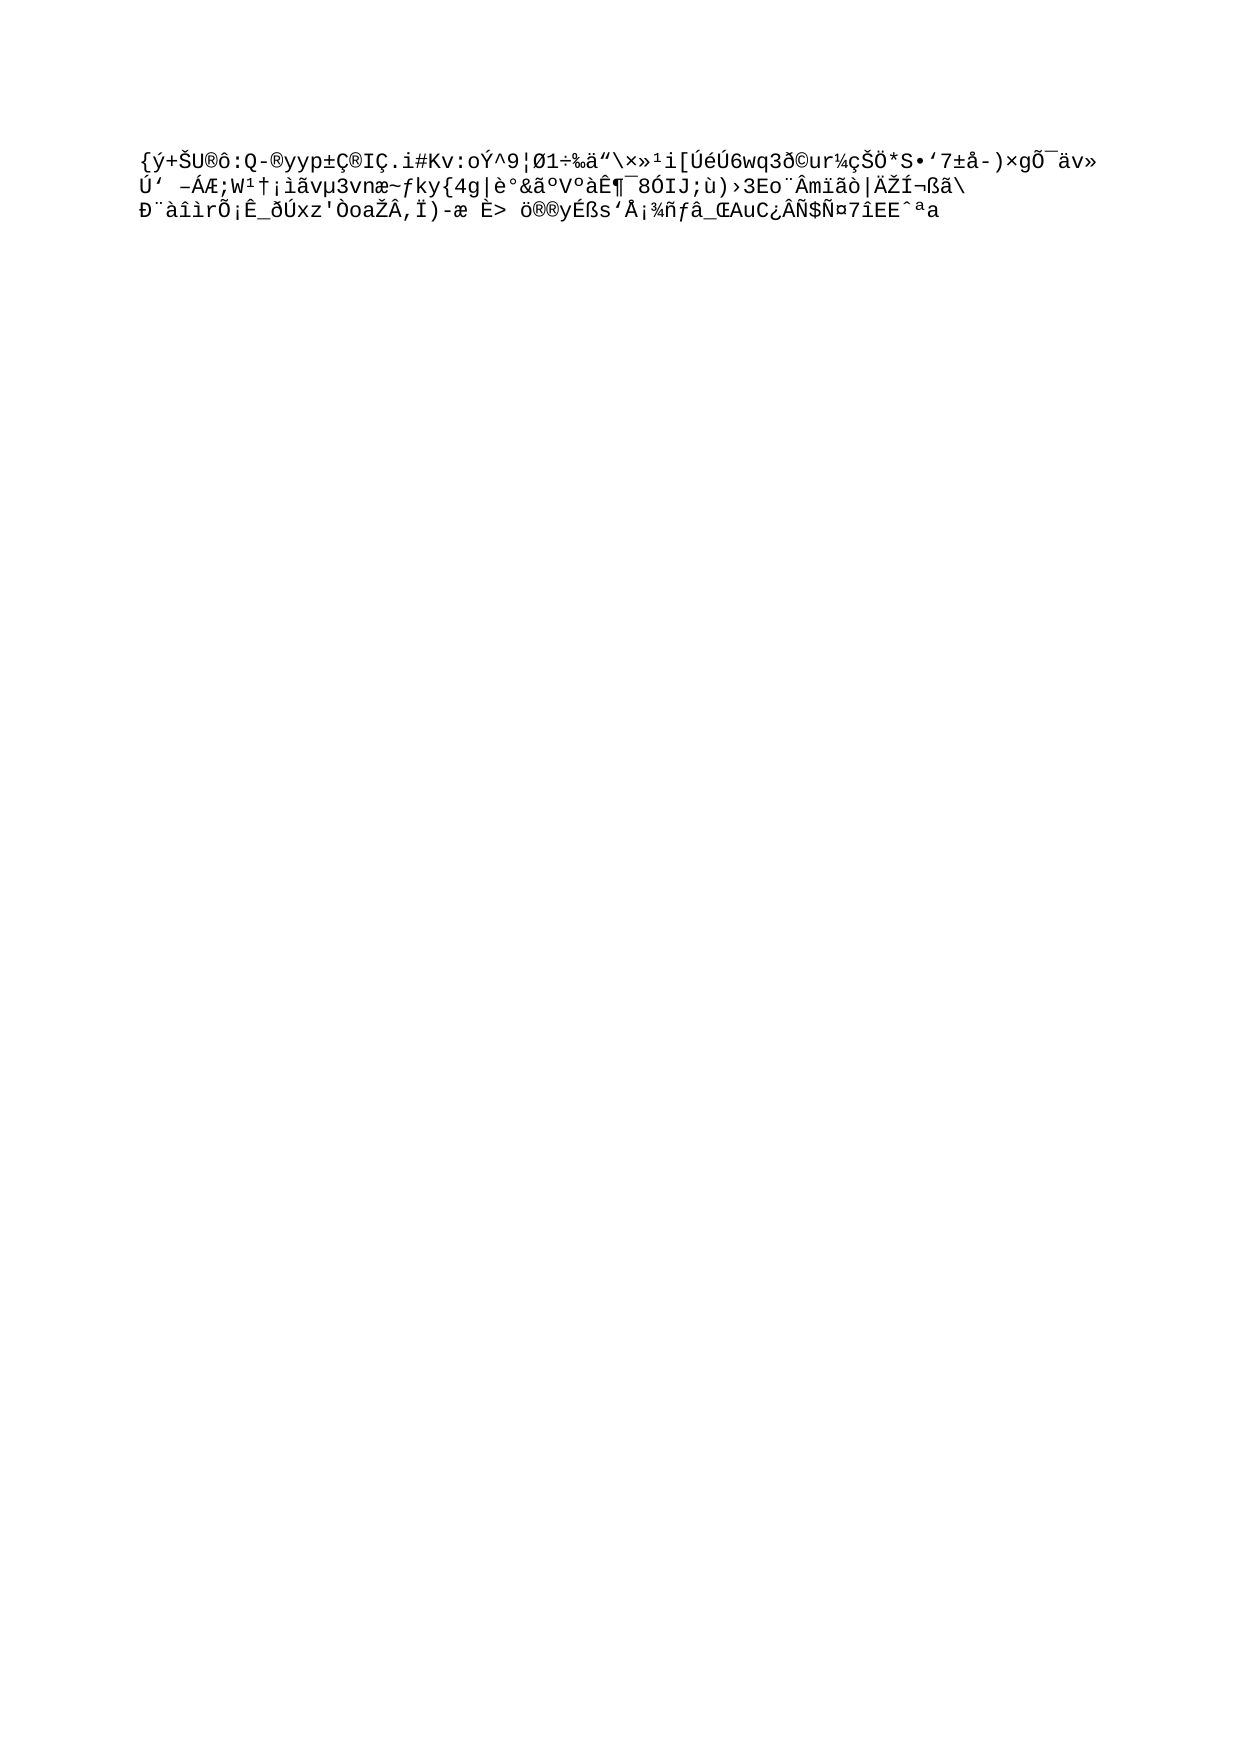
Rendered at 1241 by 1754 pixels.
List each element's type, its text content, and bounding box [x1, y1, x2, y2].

text {ý+ŠU®ô:Q-®yyp±Ç®IÇ.i#Kv:oÝ^9¦Ø1÷‰ä“\×»¹i[ÚéÚ6wq3ð©ur¼çŠÖ*S•‘7±å-)×gÕ¯äv»Ú‘ –ÁÆ;W¹†¡ìãvµ3vnæ~ƒky{4g|è°&ãºVºàÊ¶¯8ÓIJ;ù)›3Eo¨Âmïãò|ÄŽÍ¬ßã\Ð¨àîìrÕ¡Ê_ðÚxz'ÒoaŽÂ,Ï)-æ È> ö®®yÉßs‘Å¡¾ñƒâ_ŒAuC¿ÂÑ$Ñ¤7îEEˆªaqÈñTjB‡4tžž§FÅèÑÀxµ´½'âUýÎ]!/[ÈP¸-Ý0•zxiN¦*®²Hã¯MBzluÐêQjvZU°f¸¼tHÐ€8äç\–’¹…®ËqéZ“j7vE ºµeÜ<ÀW÷¹³skr¹M.K›¹^$‹äÜßq×¨¶:éA¦tSj“ËÌWžŽöeÇ#t ×ê‘Ž÷àf5Ïˆzu¤€¼1ï™Á€ªqÏ×Ý‚‡´¬£ØæÄK–›hû¯¯<0 € [139, 150, 1101, 224]
